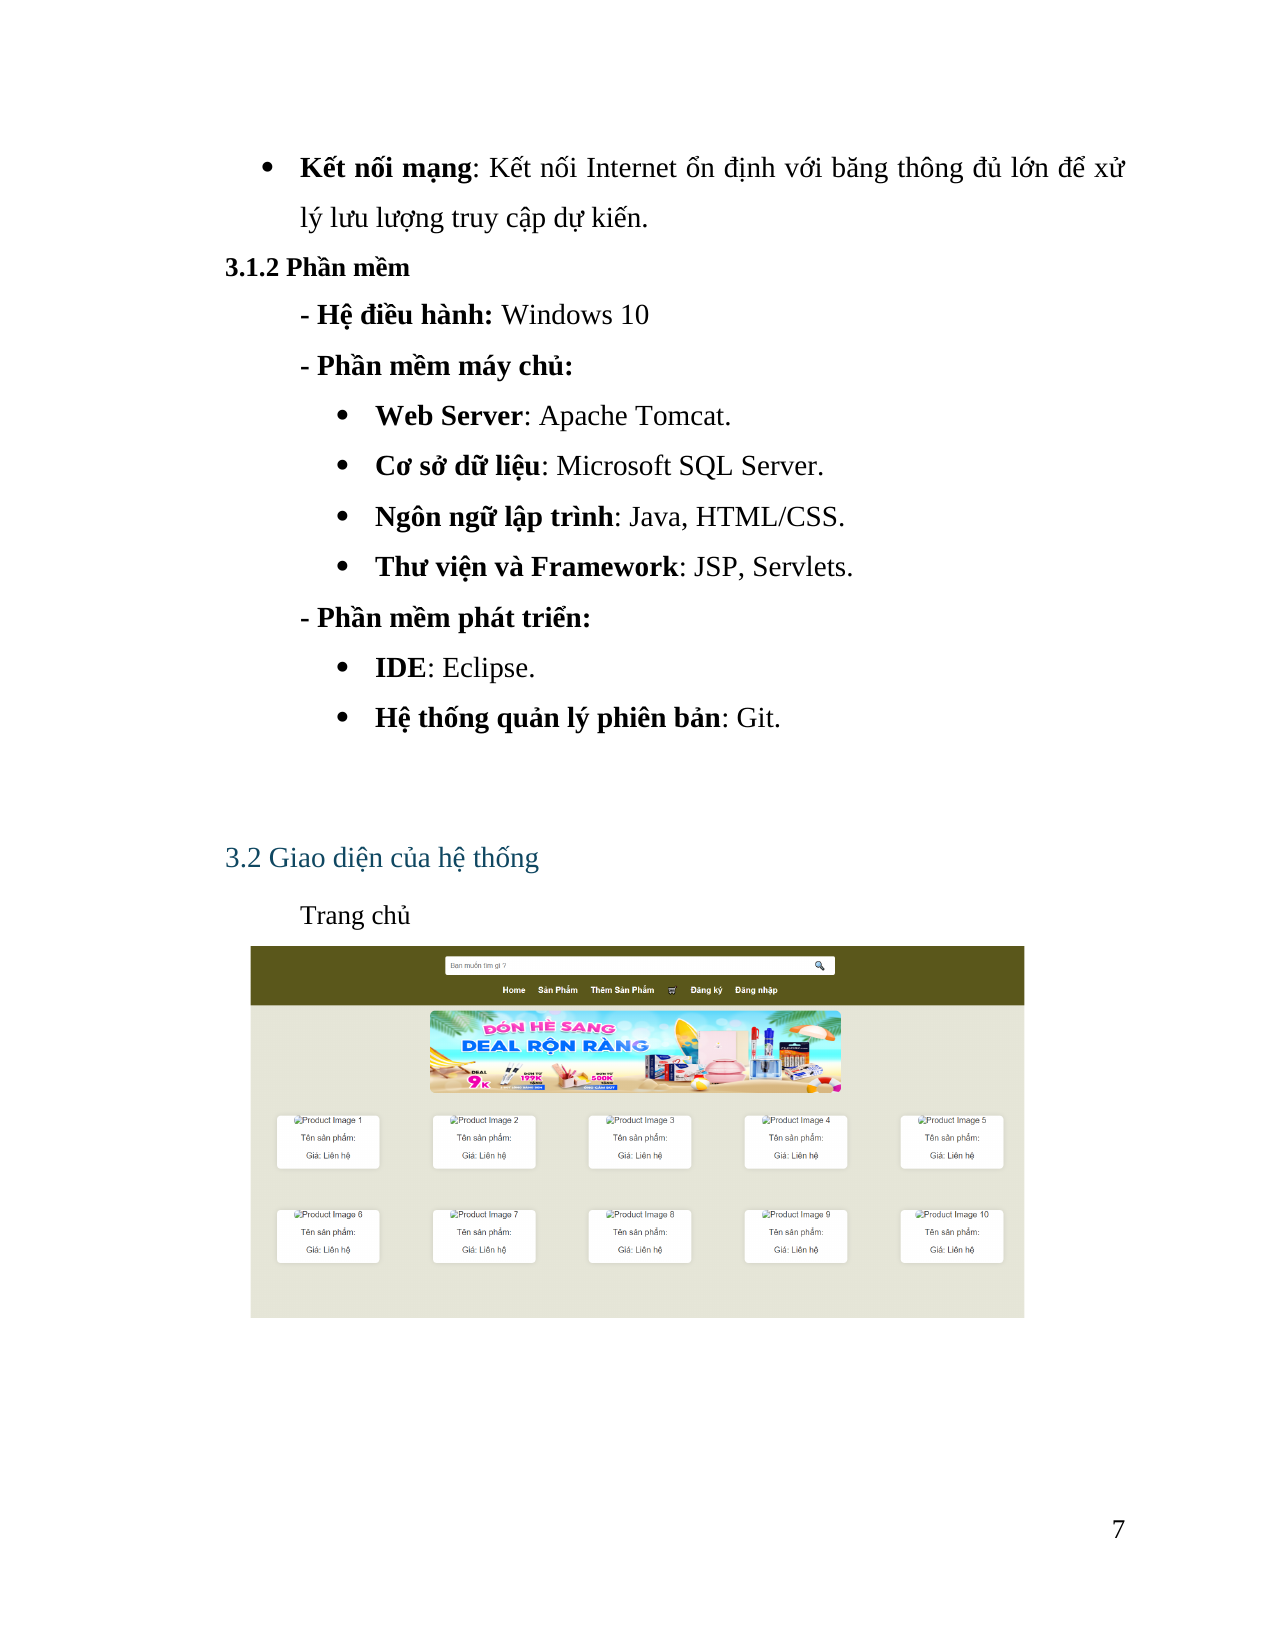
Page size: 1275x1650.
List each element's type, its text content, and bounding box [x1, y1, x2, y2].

list Cơ sở dữ liệu: Microsoft SQL Server. [337, 448, 1125, 482]
text - Phần mềm máy chủ: [225, 348, 1125, 381]
list Hệ thống quản lý phiên bản: Git. [337, 700, 1125, 734]
text 3.1.2 Phần mềm [150, 251, 1125, 282]
list Kết nối mạng: Kết nối Internet ổn định với băng thông đủ lớn để xử lý lưu lượng truy cập dự kiến. [262, 150, 1125, 234]
list Thư viện và Framework: JSP, Servlets. [337, 549, 1125, 583]
list IDE: Eclipse. [337, 650, 1125, 684]
picture [250, 946, 1025, 1318]
list Ngôn ngữ lập trình: Java, HTML/CSS. [337, 499, 1125, 532]
text - Phần mềm phát triển: [225, 600, 1125, 633]
text - Hệ điều hành: Windows 10 [225, 297, 1125, 331]
subtitle 3.2 Giao diện của hệ thống [150, 841, 1125, 874]
list Web Server: Apache Tomcat. [337, 398, 1125, 432]
text Trang chủ [150, 899, 1125, 930]
